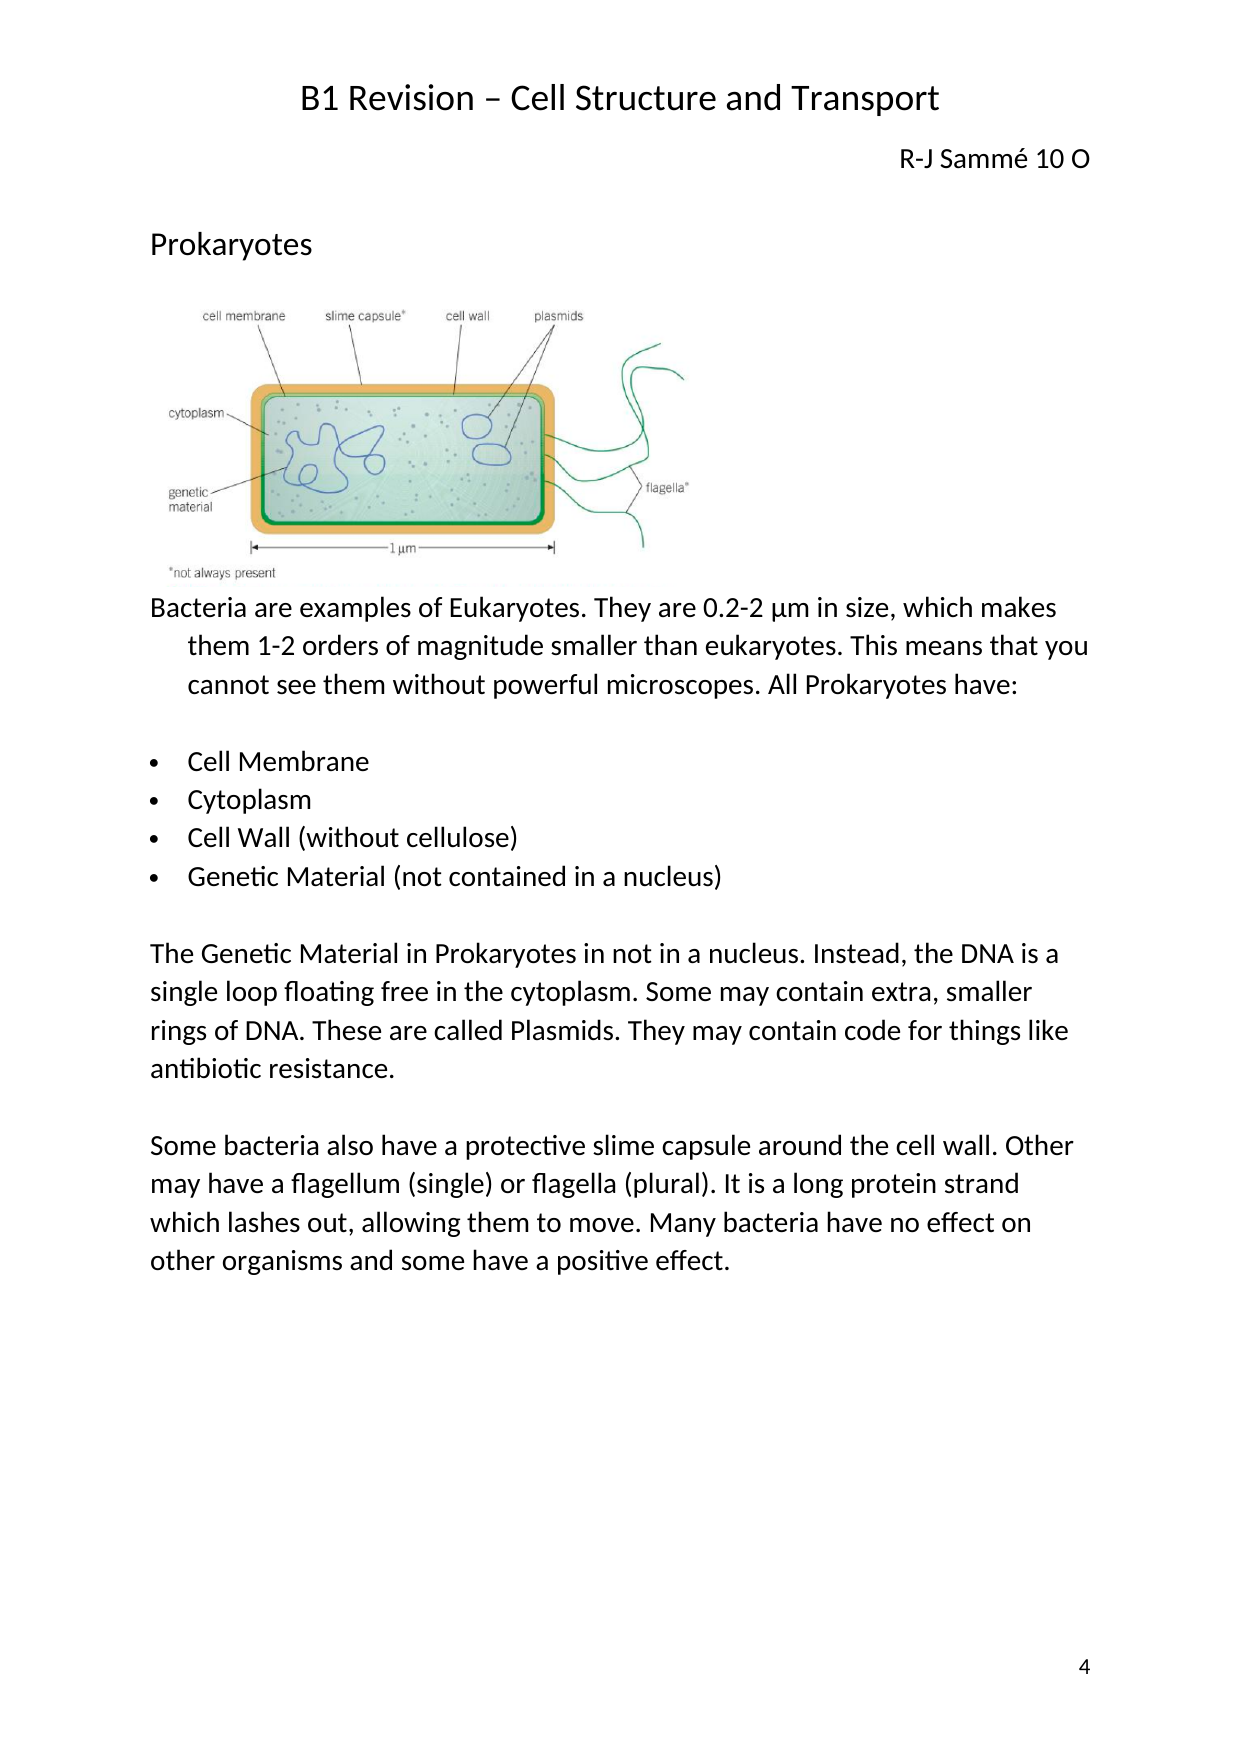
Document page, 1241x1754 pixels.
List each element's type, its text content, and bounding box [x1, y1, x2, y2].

list Genetic Material (not contained in a nucleus) [150, 858, 1090, 894]
list Prokaryotes [150, 223, 1090, 264]
list The Genetic Material in Prokaryotes in not in a nucleus. Instead, the DNA is a single loop floating free in the cytoplasm. Some may contain extra, smaller rings of DNA. These are called Plasmids. They may contain code for things like antibiotic resistance. [150, 935, 1090, 1086]
picture [150, 300, 696, 587]
list Cytoplasm [150, 781, 1090, 817]
list Cell Wall (without cellulose) [150, 819, 1090, 855]
list Cell Membrane [150, 743, 1090, 778]
list Some bacteria also have a protective slime capsule around the cell wall. Other may have a flagellum (single) or flagella (plural). It is a long protein strand which lashes out, allowing them to move. Many bacteria have no effect on other organisms and some have a positive effect. [150, 1127, 1090, 1278]
list Bacteria are examples of Eukaryotes. They are 0.2-2 µm in size, which makes them 1-2 orders of magnitude smaller than eukaryotes. This means that you cannot see them without powerful microscopes. All Prokaryotes have: [150, 589, 1090, 701]
